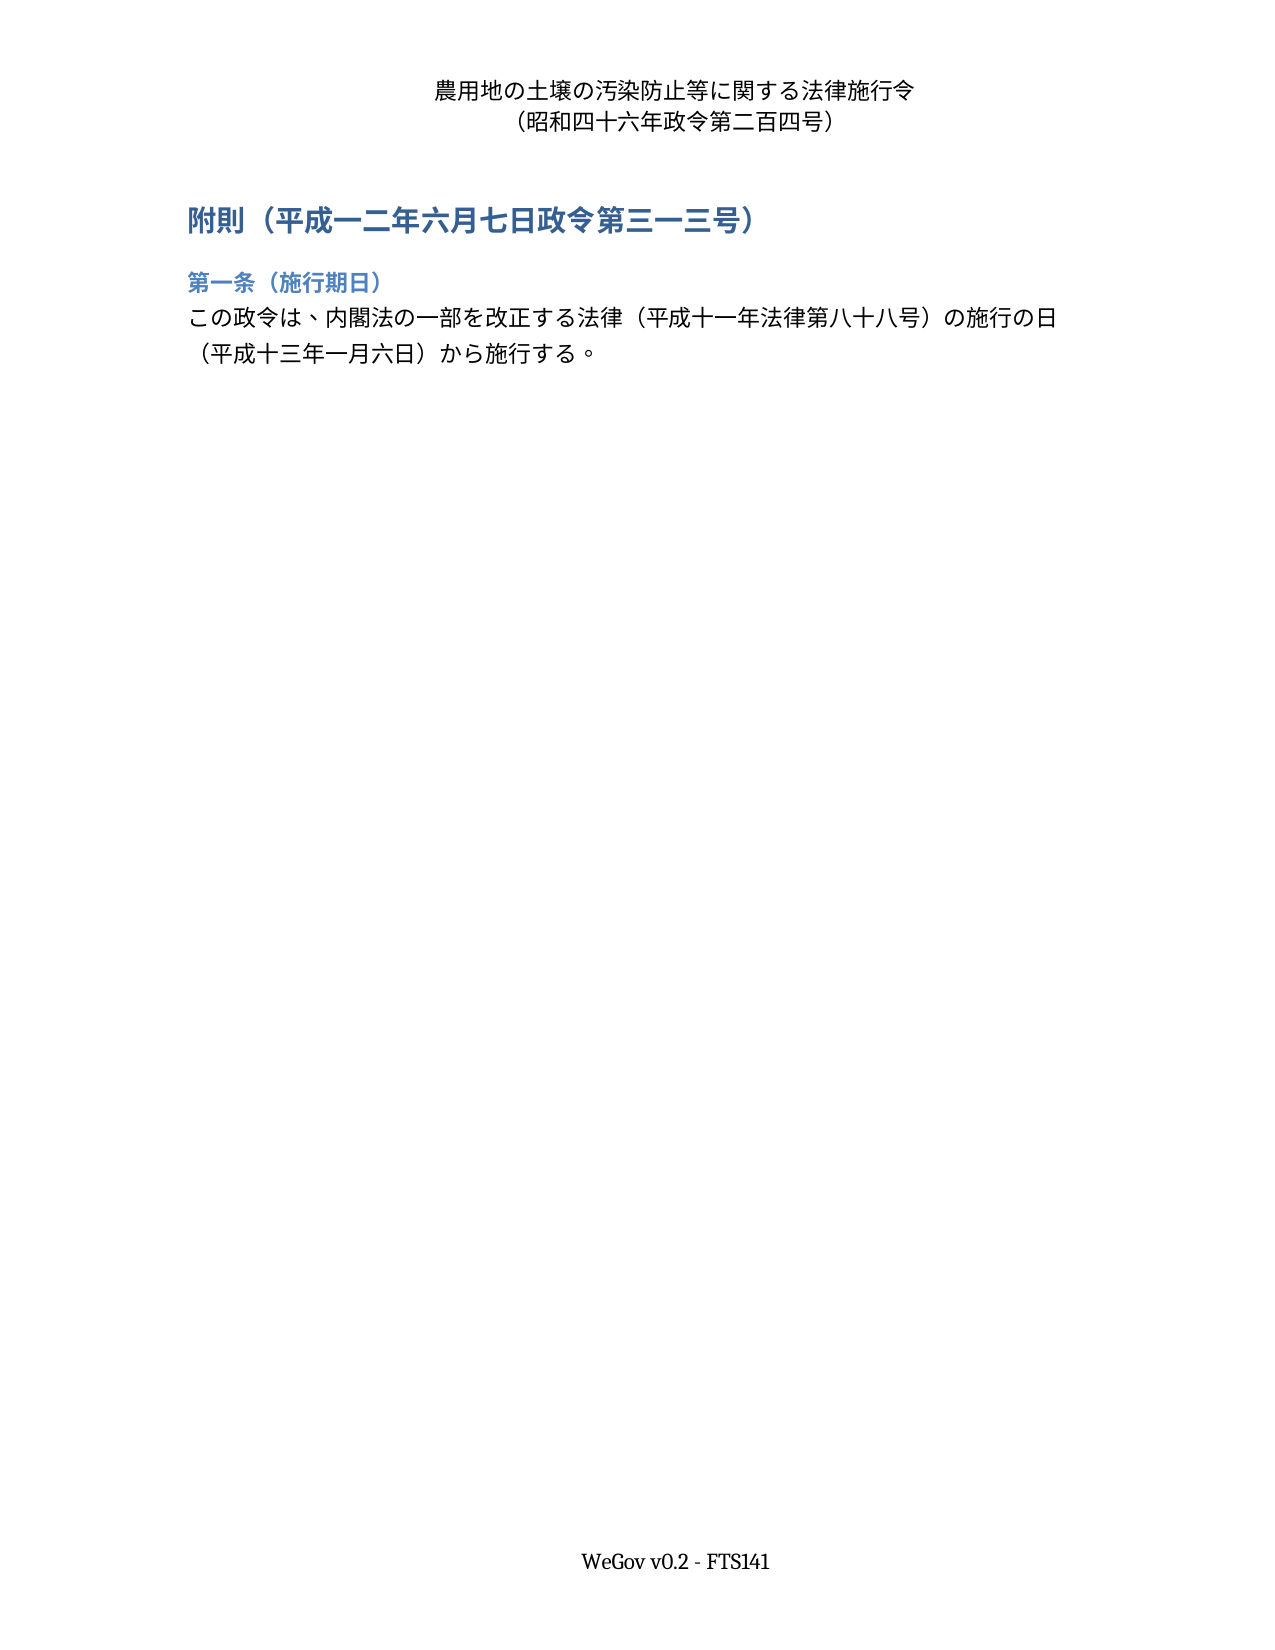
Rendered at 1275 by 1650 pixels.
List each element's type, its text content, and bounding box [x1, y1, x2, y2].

subtitle 第一条（施行期日） [187, 266, 1087, 298]
subtitle 附則（平成一二年六月七日政令第三一三号） [187, 200, 1087, 240]
text この政令は、内閣法の一部を改正する法律（平成十一年法律第八十八号）の施行の日（平成十三年一月六日）から施行する。 [187, 302, 1087, 369]
